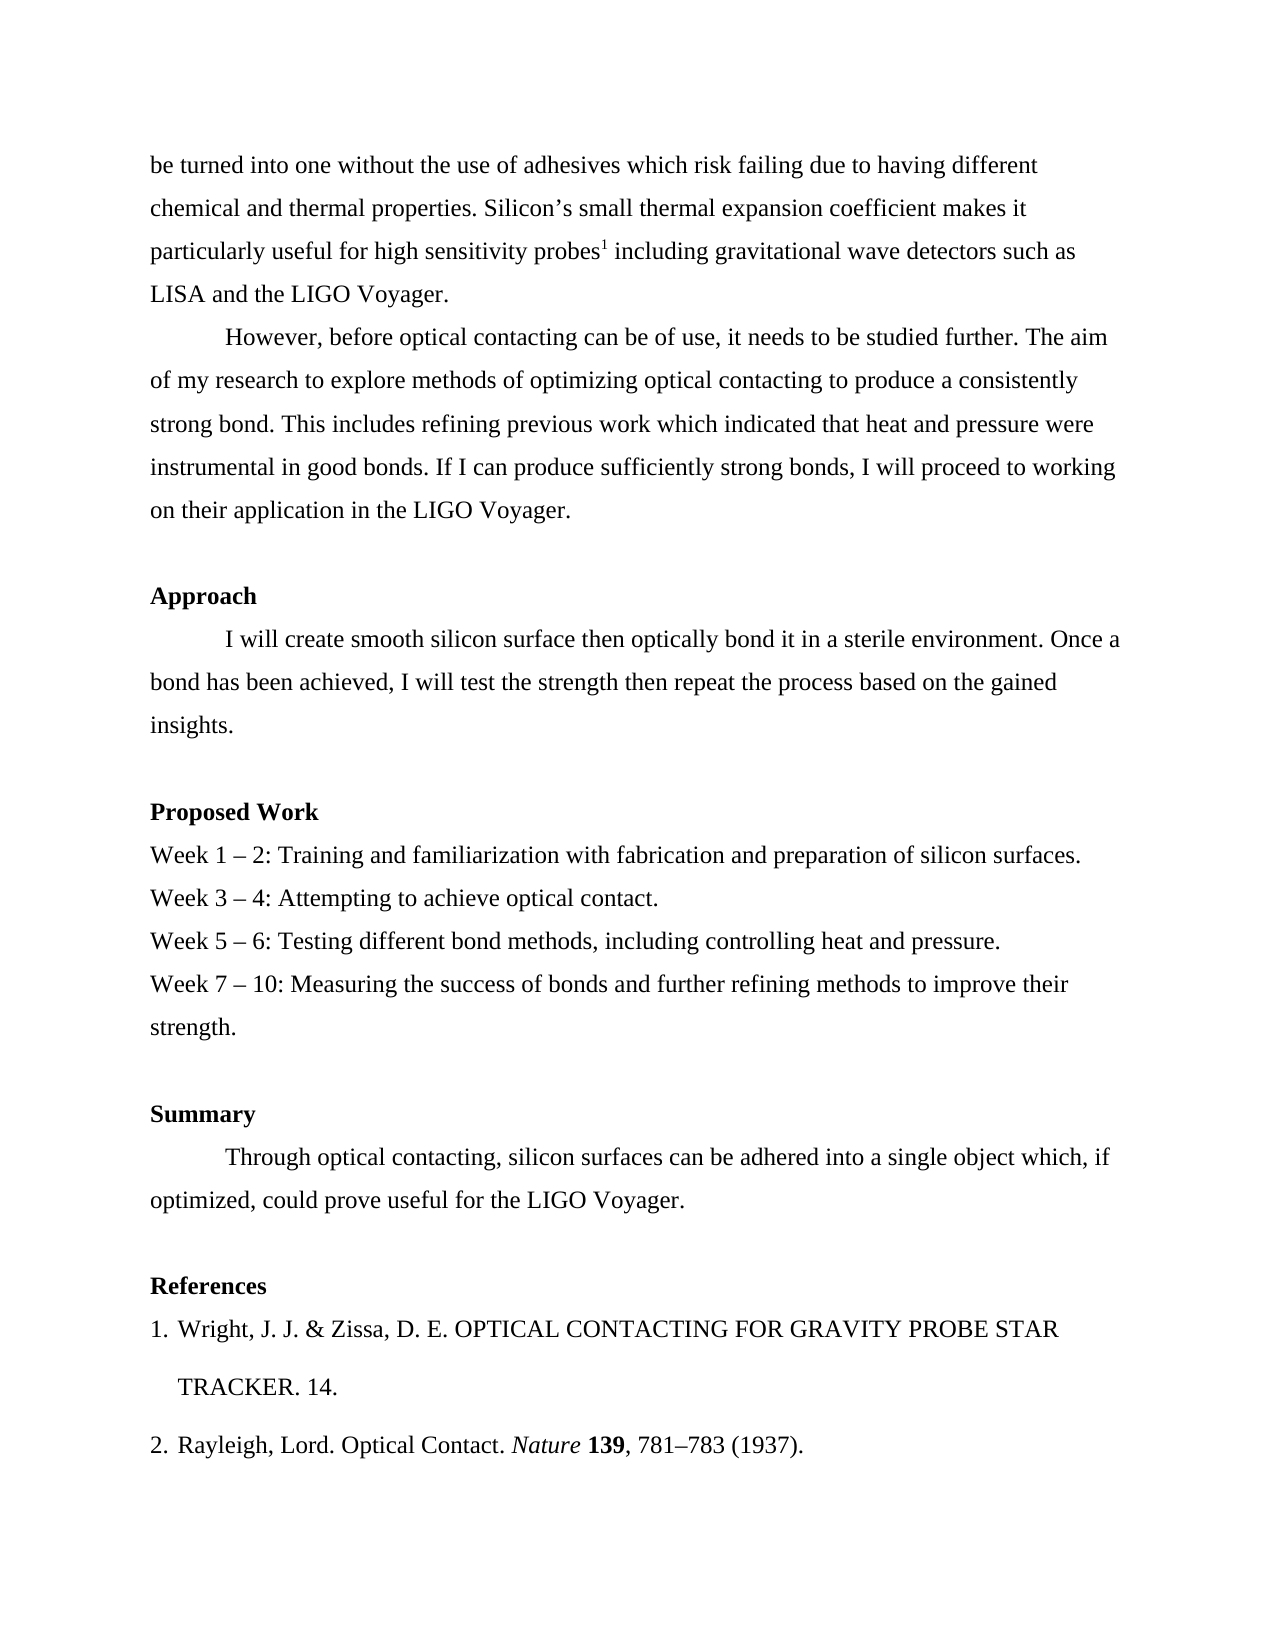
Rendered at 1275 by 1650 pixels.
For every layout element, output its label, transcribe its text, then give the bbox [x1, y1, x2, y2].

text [150, 150, 1125, 308]
text References [150, 1271, 1125, 1300]
text Summary [150, 1099, 1125, 1127]
text Proposed Work Week 1 – 2: Training and familiarization with fabrication and preparation of silicon surfaces. [150, 797, 1125, 869]
text Approach [150, 581, 1125, 610]
text 2. Rayleigh, Lord. Optical Contact. Nature 139, 781–783 (1937). [150, 1430, 1125, 1458]
text Through optical contacting, silicon surfaces can be adhered into a single object which, if optimized, could prove useful for the LIGO Voyager. [150, 1142, 1125, 1214]
text 1. Wright, J. J. & Zissa, D. E. OPTICAL CONTACTING FOR GRAVITY PROBE STAR TRACKER. 14. [150, 1314, 1125, 1401]
text I will create smooth silicon surface then optically bond it in a sterile environment. Once a bond has been achieved, I will test the strength then repeat the process based on the gained insights. [150, 624, 1125, 739]
text However, before optical contacting can be of use, it needs to be studied further. The aim of my research to explore methods of optimizing optical contacting to produce a consistently strong bond. This includes refining previous work which indicated that heat and pressure were instrumental in good bonds. If I can produce sufficiently strong bonds, I will proceed to working on their application in the LIGO Voyager. [150, 322, 1125, 524]
text Week 3 – 4: Attempting to achieve optical contact. [150, 883, 1125, 912]
text Week 7 – 10: Measuring the success of bonds and further refining methods to improve their strength. [150, 969, 1125, 1041]
text Week 5 – 6: Testing different bond methods, including controlling heat and pressure. [150, 926, 1125, 955]
